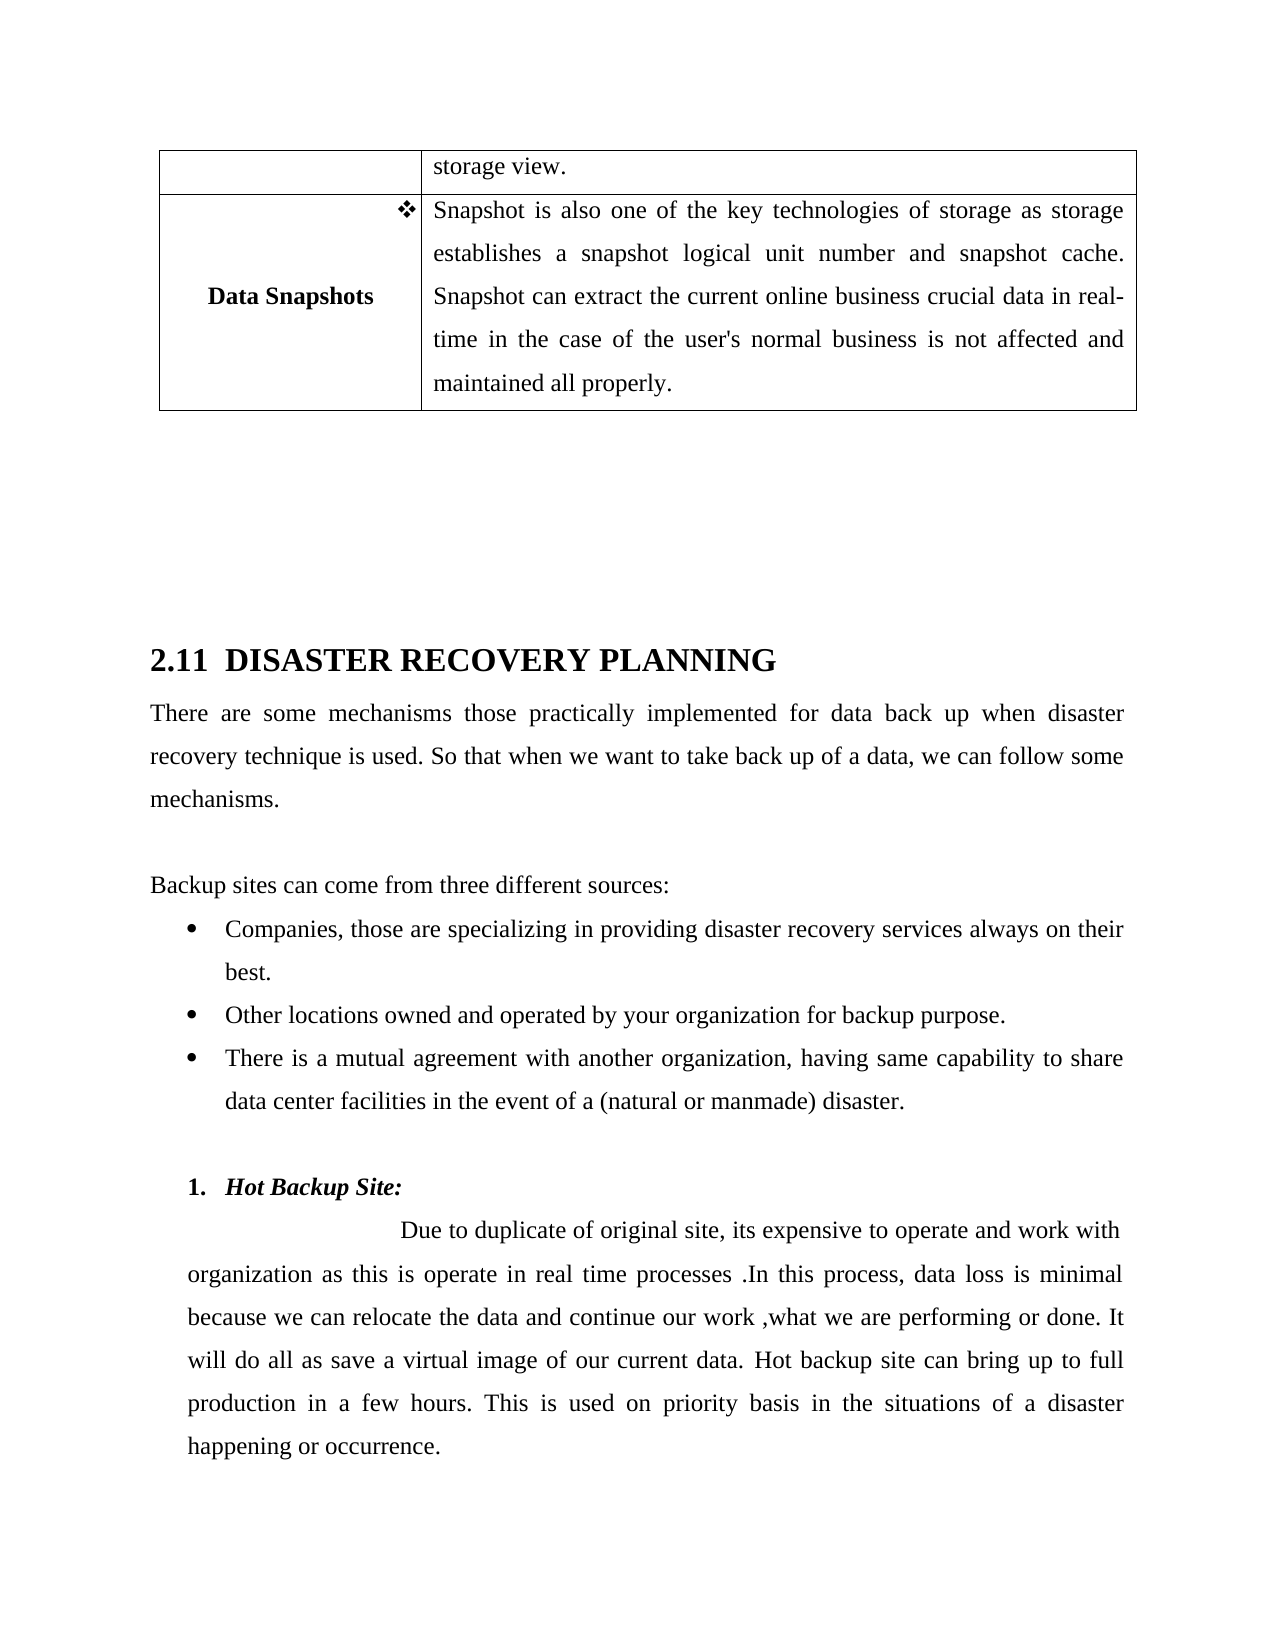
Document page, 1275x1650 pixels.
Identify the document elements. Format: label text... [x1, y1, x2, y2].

list Companies, those are specializing in providing disaster recovery services always on their best. [187, 914, 1125, 986]
table_cell Data Snapshots [160, 195, 421, 409]
list Other locations owned and operated by your organization for backup purpose. [187, 1000, 1125, 1029]
table_cell Snapshot is also one of the key technologies of storage as storage establishes a snapshot logical unit number and snapshot cache. Snapshot can extract the current online business crucial data in real-time in the case of the user's normal business is not affected and maintained all properly. [422, 195, 1136, 409]
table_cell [160, 151, 421, 194]
list DISASTER RECOVERY PLANNING [150, 641, 1125, 679]
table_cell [422, 151, 1136, 194]
text Backup sites can come from three different sources: [150, 871, 1125, 899]
list There is a mutual agreement with another organization, having same capability to share data center facilities in the event of a (natural or manmade) disaster. [187, 1043, 1125, 1115]
list Hot Backup Site: [187, 1172, 1125, 1201]
text There are some mechanisms those practically implemented for data back up when disaster recovery technique is used. So that when we want to take back up of a data, we can follow some mechanisms. [150, 698, 1125, 813]
list Due to duplicate of original site, its expensive to operate and work with organization as this is operate in real time processes .In this process, data loss is minimal because we can relocate the data and continue our work ,what we are performing or done. It will do all as save a virtual image of our current data. Hot backup site can bring up to full production in a few hours. This is used on priority basis in the situations of a disaster happening or occurrence. [187, 1216, 1125, 1460]
